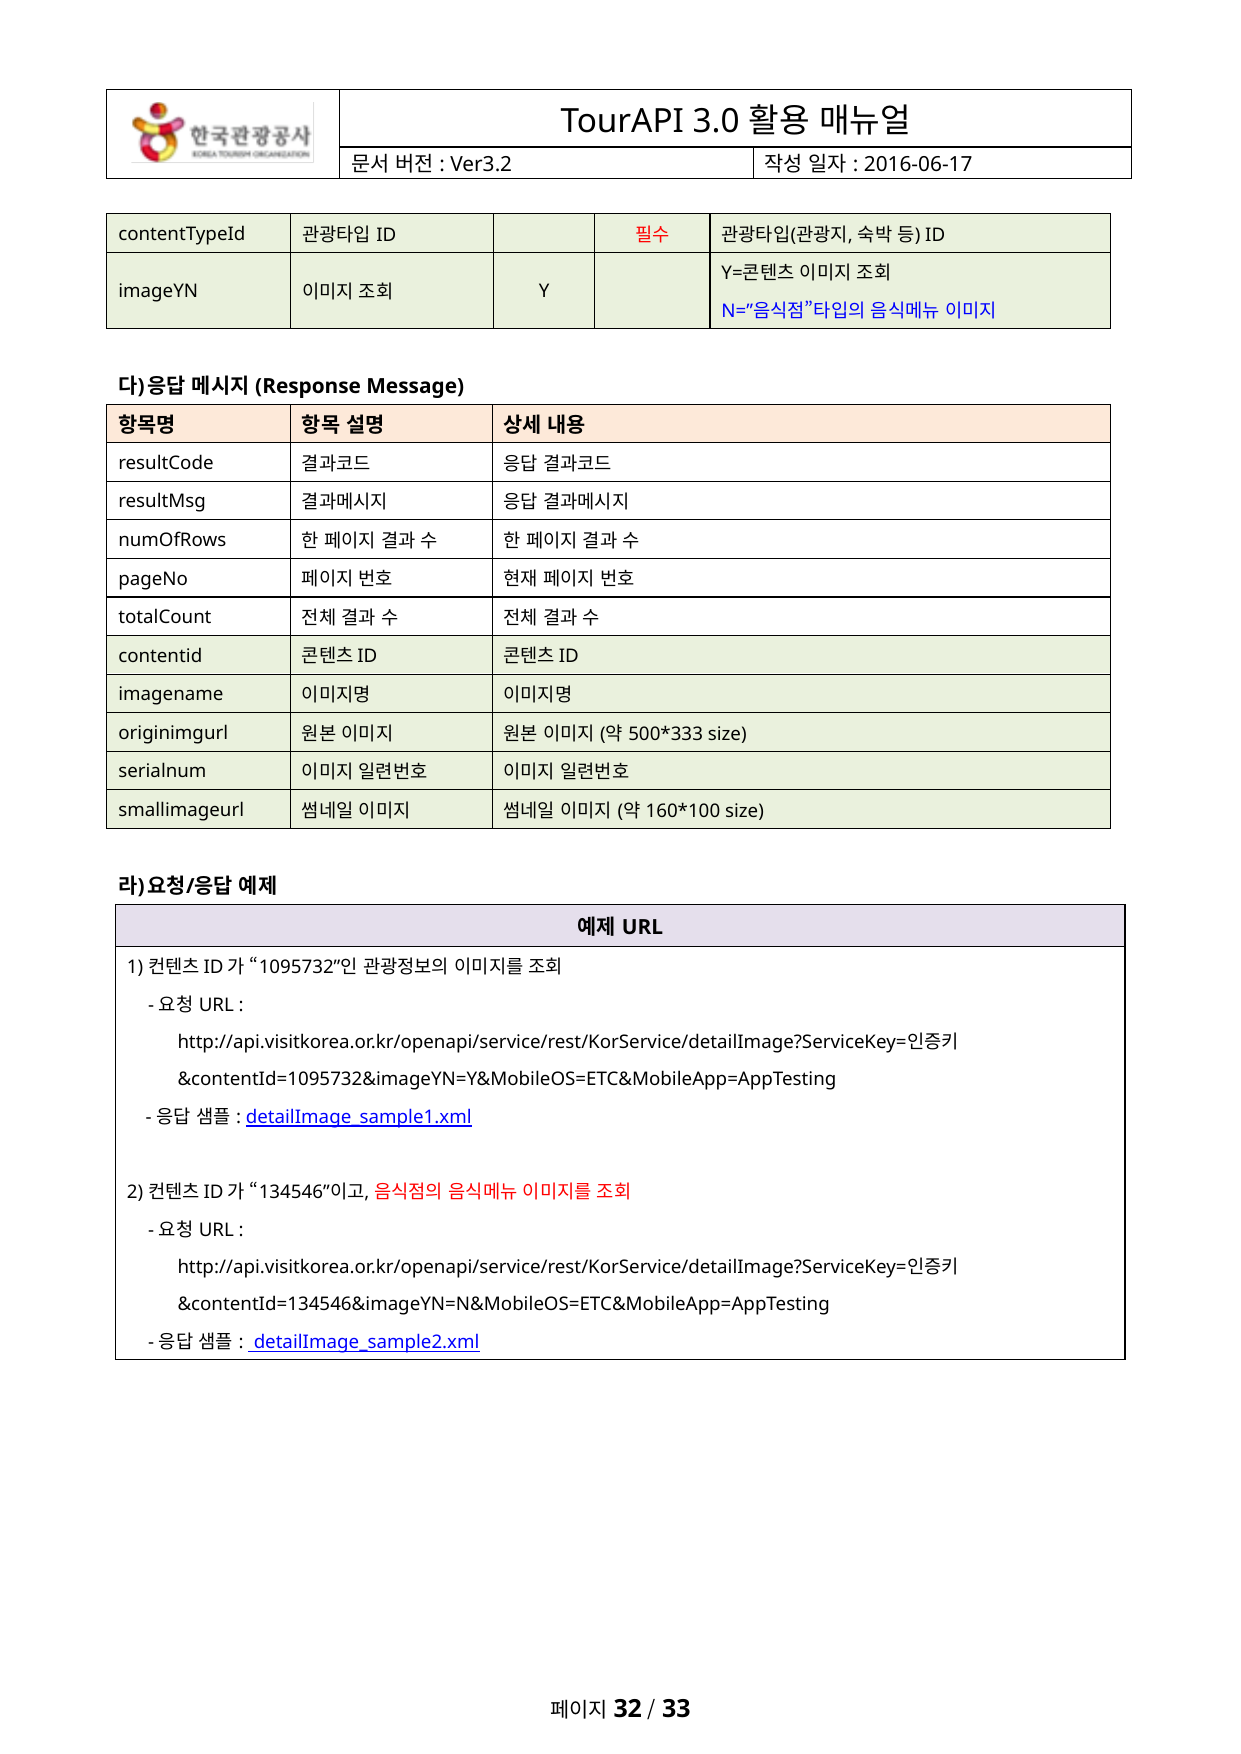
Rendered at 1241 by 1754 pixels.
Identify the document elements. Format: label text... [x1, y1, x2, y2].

table_cell 결과메시지 [291, 482, 492, 519]
table_cell imageYN [107, 253, 290, 328]
table_cell 원본 이미지 (약 500*333 size) [493, 713, 1110, 751]
table_cell 한 페이지 결과 수 [291, 520, 492, 558]
table_cell resultCode [107, 443, 290, 481]
table_cell 1) 컨텐츠ID가 “1095732”인 관광정보의 이미지를 조회 - 요청 URL : http://api.visitkorea.or.kr/openapi/service/rest/KorService/detailImage?ServiceKey=인증키&contentId=1095732&imageYN=Y&MobileOS=ETC&MobileApp=AppTesting - 응답 샘플 : detailImage_sample1.xml 2) 컨텐츠ID가 “134546”이고, 음식점의 음식메뉴 이미지를 조회 - 요청 URL : http://api.visitkorea.or.kr/openapi/service/rest/KorService/detailImage?ServiceKey=인증키&contentId=134546&imageYN=N&MobileOS=ETC&MobileApp=AppTesting - 응답 샘플 : detailImage_sample2.xml [116, 947, 1124, 1359]
table_cell serialnum [107, 752, 290, 789]
table_cell 원본 이미지 [291, 713, 492, 751]
table_header 상세 내용 [493, 405, 1110, 442]
table_cell Y=콘텐츠 이미지 조회 N=”음식점”타입의 음식메뉴 이미지 [711, 253, 1110, 328]
table_cell 썸네일 이미지 (약 160*100 size) [493, 790, 1110, 828]
table_cell numOfRows [107, 520, 290, 558]
table_cell totalCount [107, 598, 290, 635]
list 요청/응답 예제 [118, 866, 1122, 904]
table_cell imagename [107, 675, 290, 712]
table_cell smallimageurl [107, 790, 290, 828]
table_header 항목명 [107, 405, 290, 442]
table_cell 이미지 조회 [291, 253, 493, 328]
table_cell 관광타입 ID [291, 214, 493, 252]
table_cell [595, 253, 709, 328]
table_cell 페이지 번호 [291, 559, 492, 596]
table_cell 이미지명 [493, 675, 1110, 712]
table_cell Y [494, 253, 594, 328]
table_cell 현재 페이지 번호 [493, 559, 1110, 596]
table_cell [494, 214, 594, 252]
table_cell 이미지 일련번호 [493, 752, 1110, 789]
table_header 예제 URL [116, 905, 1124, 946]
table_header 항목 설명 [291, 405, 492, 442]
table_cell resultMsg [107, 482, 290, 519]
picture [131, 102, 315, 165]
table_cell 이미지명 [291, 675, 492, 712]
table_cell 응답 결과코드 [493, 443, 1110, 481]
table_cell 응답 결과메시지 [493, 482, 1110, 519]
table_cell 결과코드 [291, 443, 492, 481]
table_cell 콘텐츠ID [291, 636, 492, 673]
table_cell 전체 결과 수 [493, 598, 1110, 635]
table_cell originimgurl [107, 713, 290, 751]
table_cell 관광타입(관광지, 숙박 등) ID [711, 214, 1110, 252]
table_cell 전체 결과 수 [291, 598, 492, 635]
table_cell contentTypeId [107, 214, 290, 252]
table_cell 썸네일 이미지 [291, 790, 492, 828]
table_cell contentid [107, 636, 290, 673]
table_cell 필수 [595, 214, 709, 252]
table_cell pageNo [107, 559, 290, 596]
table_cell 한 페이지 결과 수 [493, 520, 1110, 558]
list 응답 메시지 (Response Message) [118, 366, 1122, 404]
table_cell 콘텐츠ID [493, 636, 1110, 673]
table_cell 이미지 일련번호 [291, 752, 492, 789]
